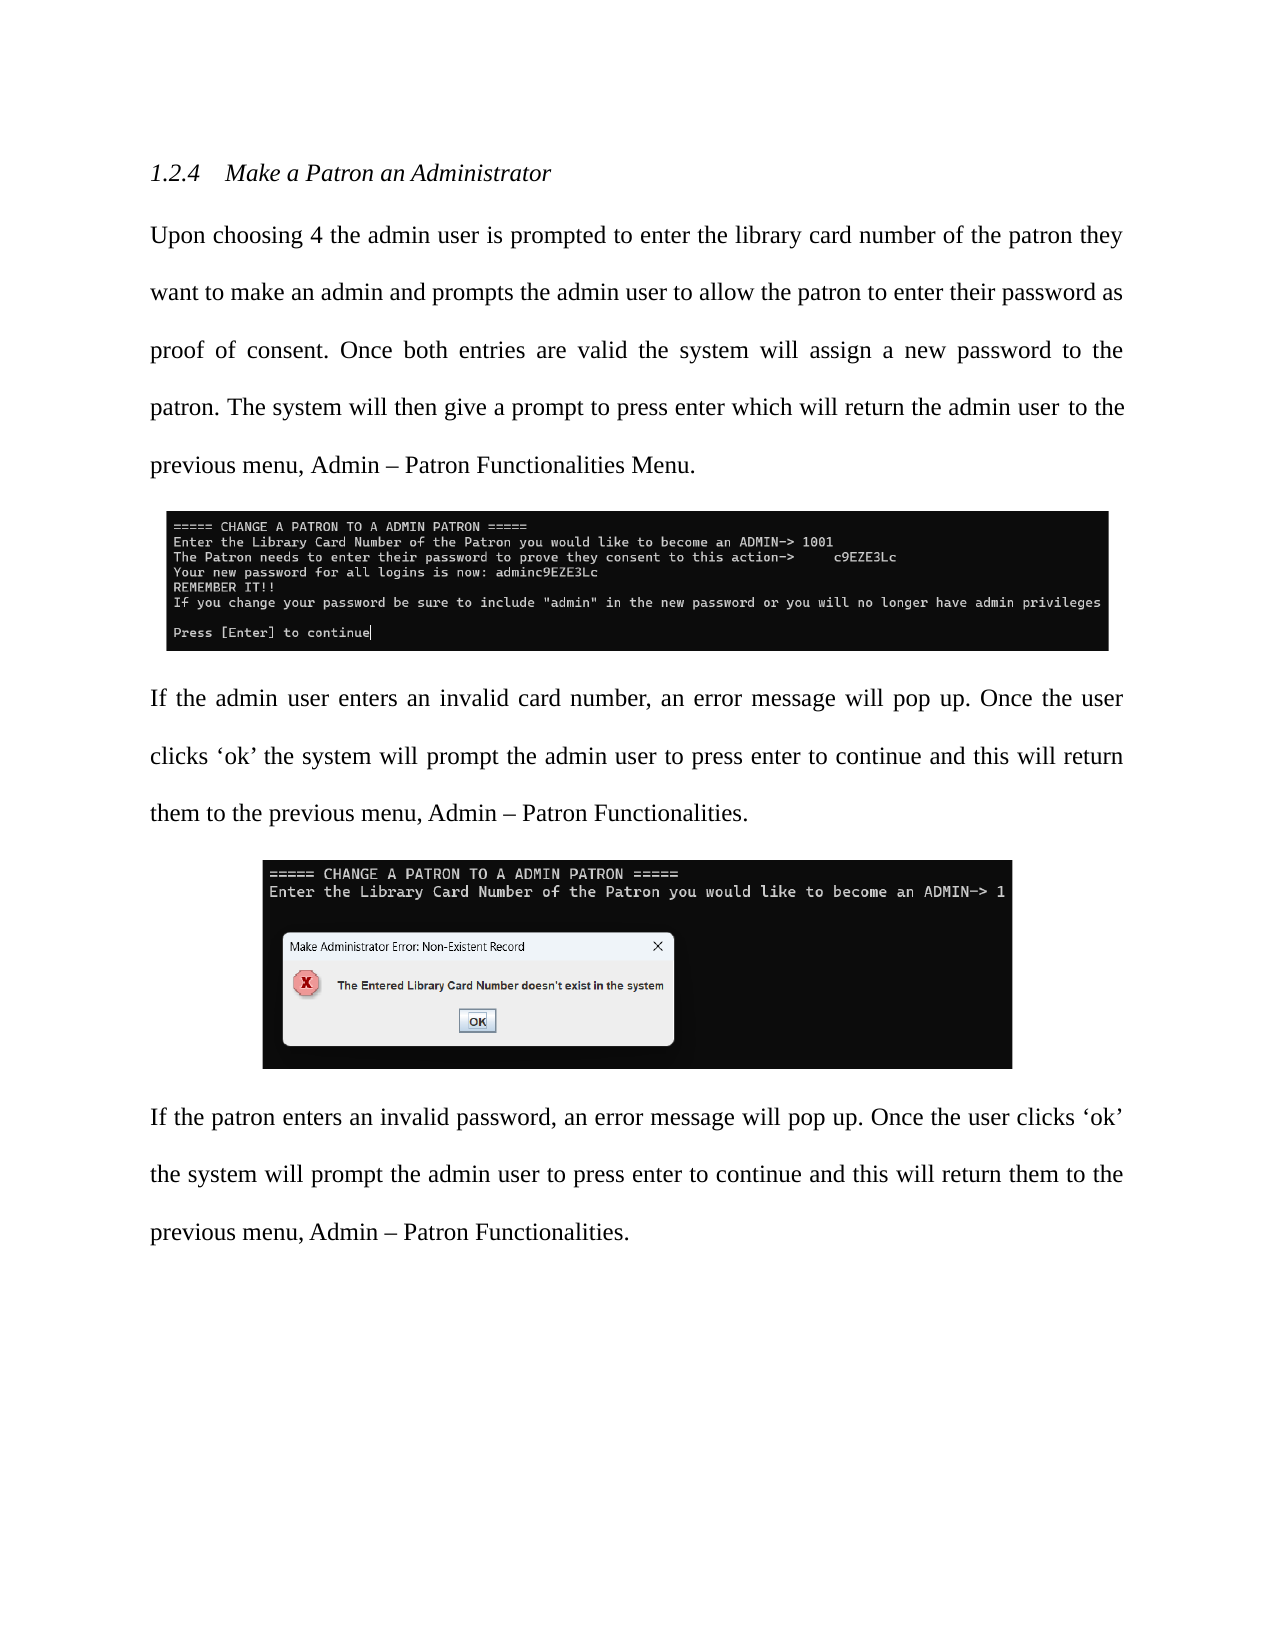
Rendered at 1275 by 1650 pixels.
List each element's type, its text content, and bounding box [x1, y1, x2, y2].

subtitle Make a Patron an Administrator [150, 158, 1125, 187]
text Upon choosing 4 the admin user is prompted to enter the library card number of the patron they want to make an admin and prompts the admin user to allow the patron to enter their password as proof of consent. Once both entries are valid the system will assign a new password to the patron. The system will then give a prompt to press enter which will return the admin user to the previous menu, Admin – Patron Functionalities Menu. [150, 220, 1125, 479]
picture [166, 511, 1109, 651]
text If the patron enters an invalid password, an error message will pop up. Once the user clicks ‘ok’ the system will prompt the admin user to press enter to continue and this will return them to the previous menu, Admin – Patron Functionalities. [150, 1102, 1125, 1245]
text If the admin user enters an invalid card number, an error message will pop up. Once the user clicks ‘ok’ the system will prompt the admin user to press enter to continue and this will return them to the previous menu, Admin – Patron Functionalities. [150, 683, 1125, 827]
picture [262, 860, 1013, 1069]
